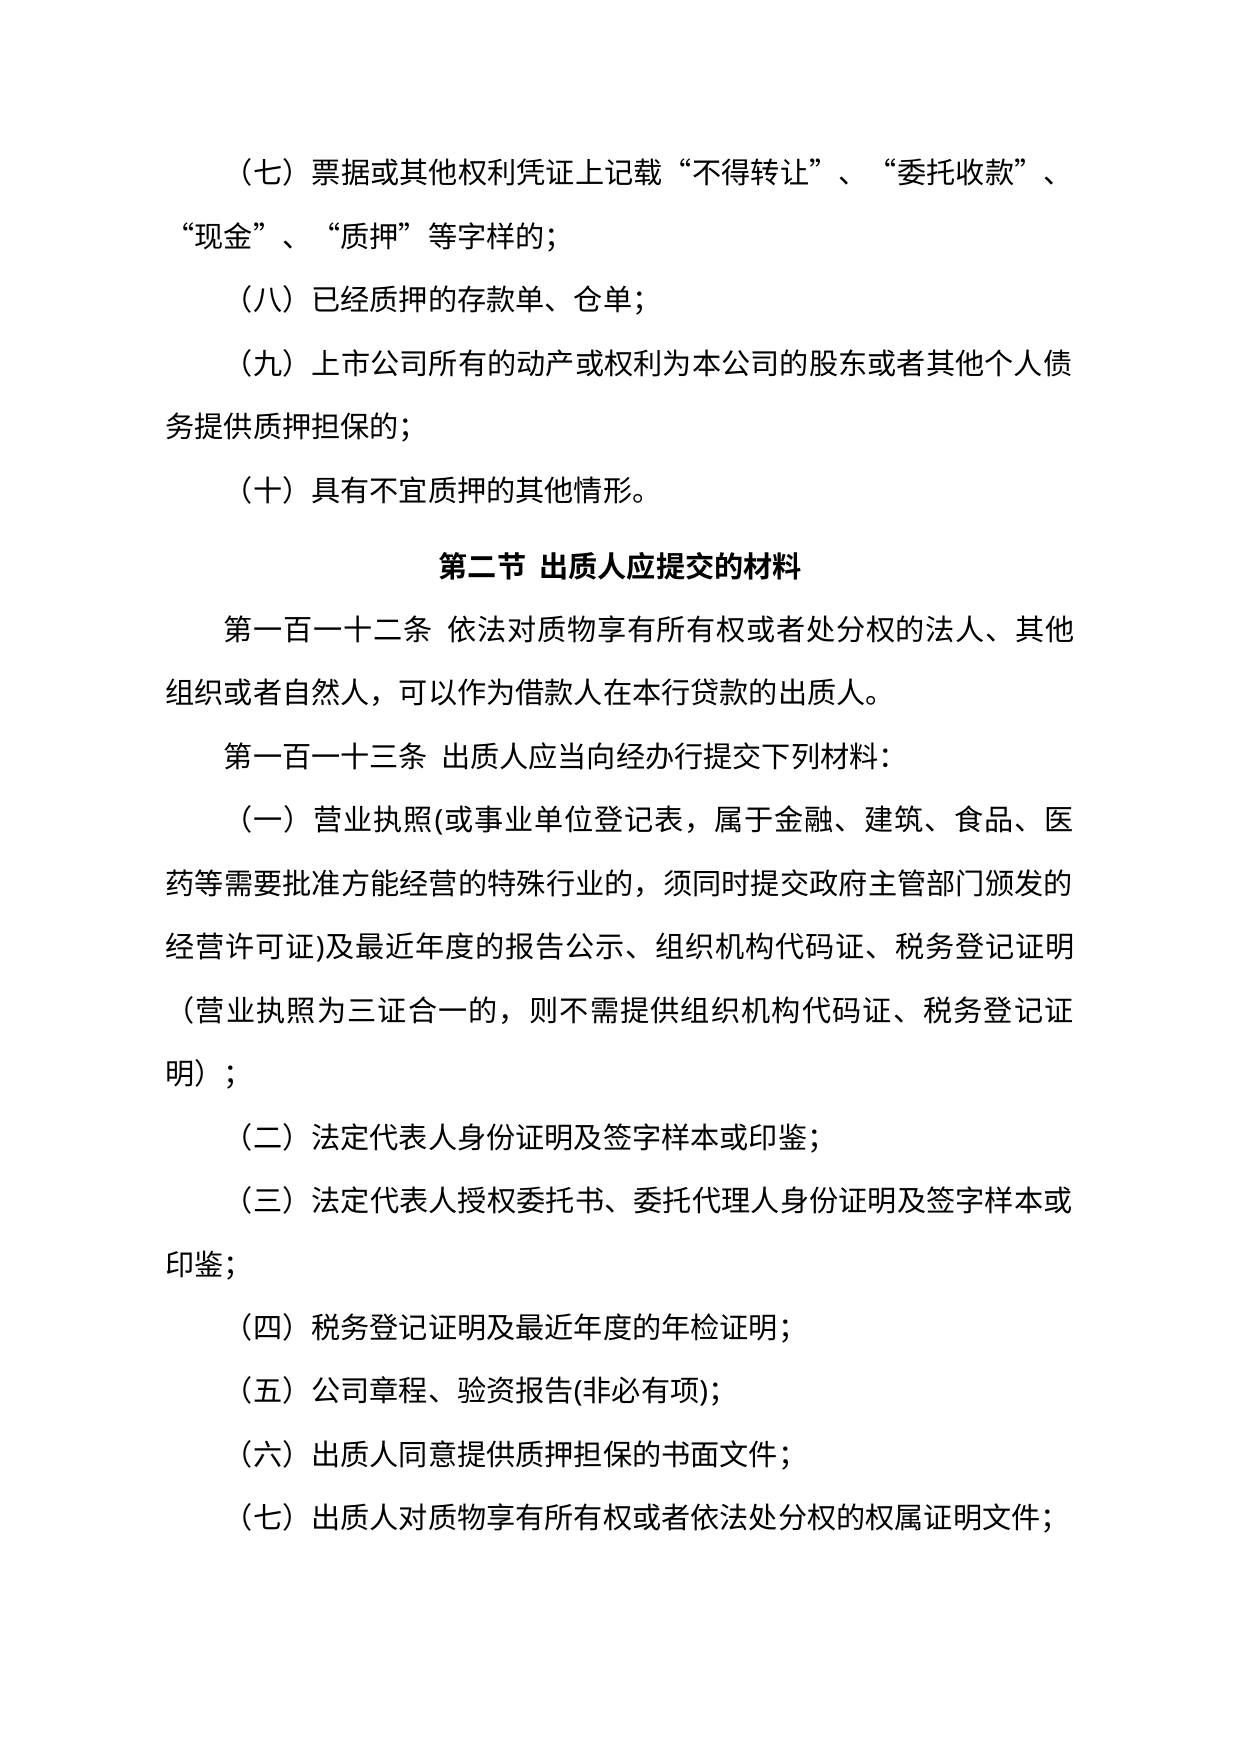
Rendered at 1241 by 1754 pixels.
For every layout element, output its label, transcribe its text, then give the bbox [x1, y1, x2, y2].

text 第一百一十三条 出质人应当向经办行提交下列材料： [165, 733, 1075, 776]
text （七）出质人对质物享有所有权或者依法处分权的权属证明文件； [165, 1495, 1075, 1537]
text （三）法定代表人授权委托书、委托代理人身份证明及签字样本或印鉴； [165, 1178, 1075, 1283]
text 第二节 出质人应提交的材料 [165, 543, 1075, 585]
text （四）税务登记证明及最近年度的年检证明； [165, 1304, 1075, 1347]
text （八）已经质押的存款单、仓单； [165, 277, 1075, 319]
text （五）公司章程、验资报告(非必有项)； [165, 1368, 1075, 1410]
text （九）上市公司所有的动产或权利为本公司的股东或者其他个人债务提供质押担保的； [165, 340, 1075, 446]
text 第一百一十二条 依法对质物享有所有权或者处分权的法人、其他组织或者自然人，可以作为借款人在本行贷款的出质人。 [165, 607, 1075, 712]
text （十）具有不宜质押的其他情形。 [165, 467, 1075, 509]
text （二）法定代表人身份证明及签字样本或印鉴； [165, 1114, 1075, 1157]
text （六）出质人同意提供质押担保的书面文件； [165, 1432, 1075, 1474]
text （七）票据或其他权利凭证上记载“不得转让”、“委托收款”、“现金”、“质押”等字样的； [165, 150, 1075, 256]
text （一）营业执照(或事业单位登记表，属于金融、建筑、食品、医药等需要批准方能经营的特殊行业的，须同时提交政府主管部门颁发的经营许可证)及最近年度的报告公示、组织机构代码证、税务登记证明（营业执照为三证合一的，则不需提供组织机构代码证、税务登记证明）； [165, 797, 1075, 1093]
